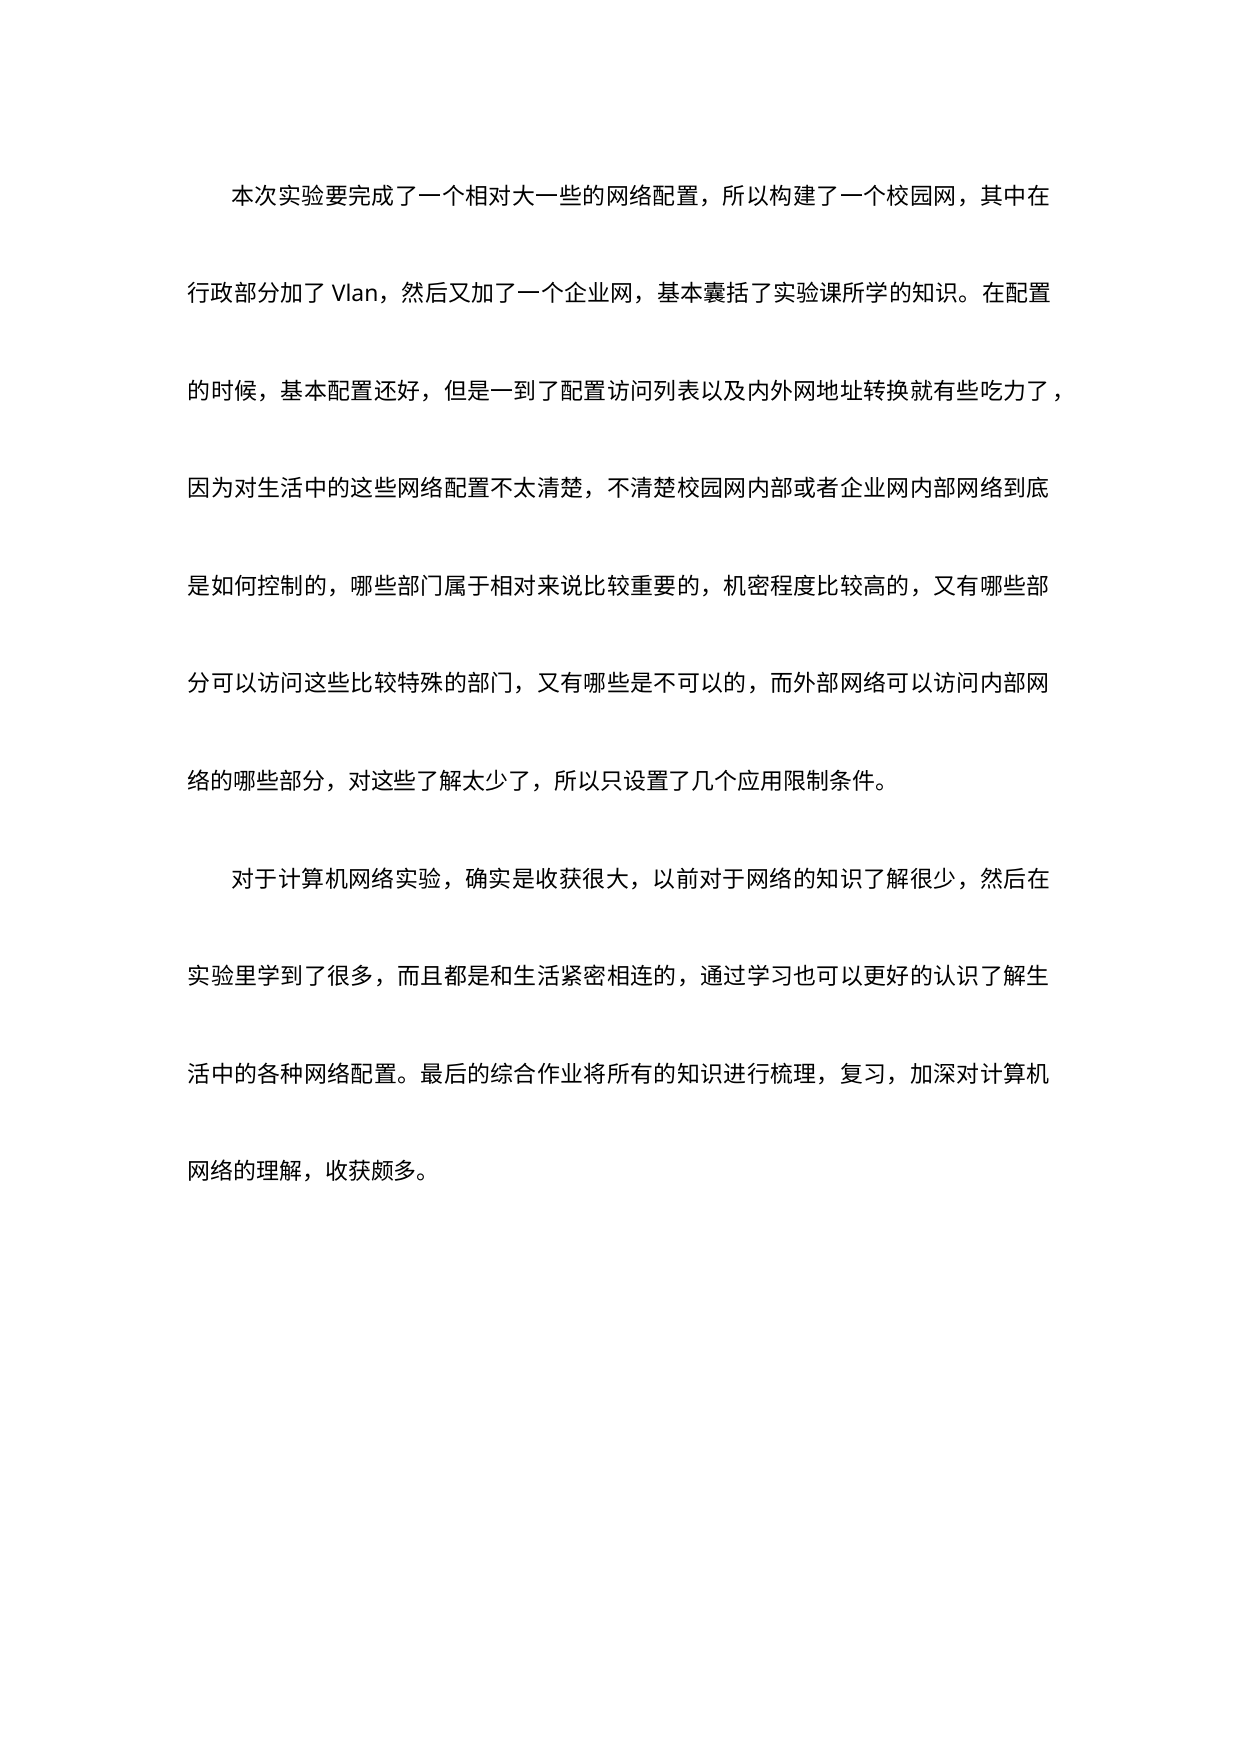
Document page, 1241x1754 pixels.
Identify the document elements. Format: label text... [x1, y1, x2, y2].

text 本次实验要完成了一个相对大一些的网络配置，所以构建了一个校园网，其中在行政部分加了Vlan，然后又加了一个企业网，基本囊括了实验课所学的知识。在配置的时候，基本配置还好，但是一到了配置访问列表以及内外网地址转换就有些吃力了，因为对生活中的这些网络配置不太清楚，不清楚校园网内部或者企业网内部网络到底是如何控制的，哪些部门属于相对来说比较重要的，机密程度比较高的，又有哪些部分可以访问这些比较特殊的部门，又有哪些是不可以的，而外部网络可以访问内部网络的哪些部分，对这些了解太少了，所以只设置了几个应用限制条件。 [187, 162, 1053, 812]
text 对于计算机网络实验，确实是收获很大，以前对于网络的知识了解很少，然后在实验里学到了很多，而且都是和生活紧密相连的，通过学习也可以更好的认识了解生活中的各种网络配置。最后的综合作业将所有的知识进行梳理，复习，加深对计算机网络的理解，收获颇多。 [187, 845, 1053, 1202]
